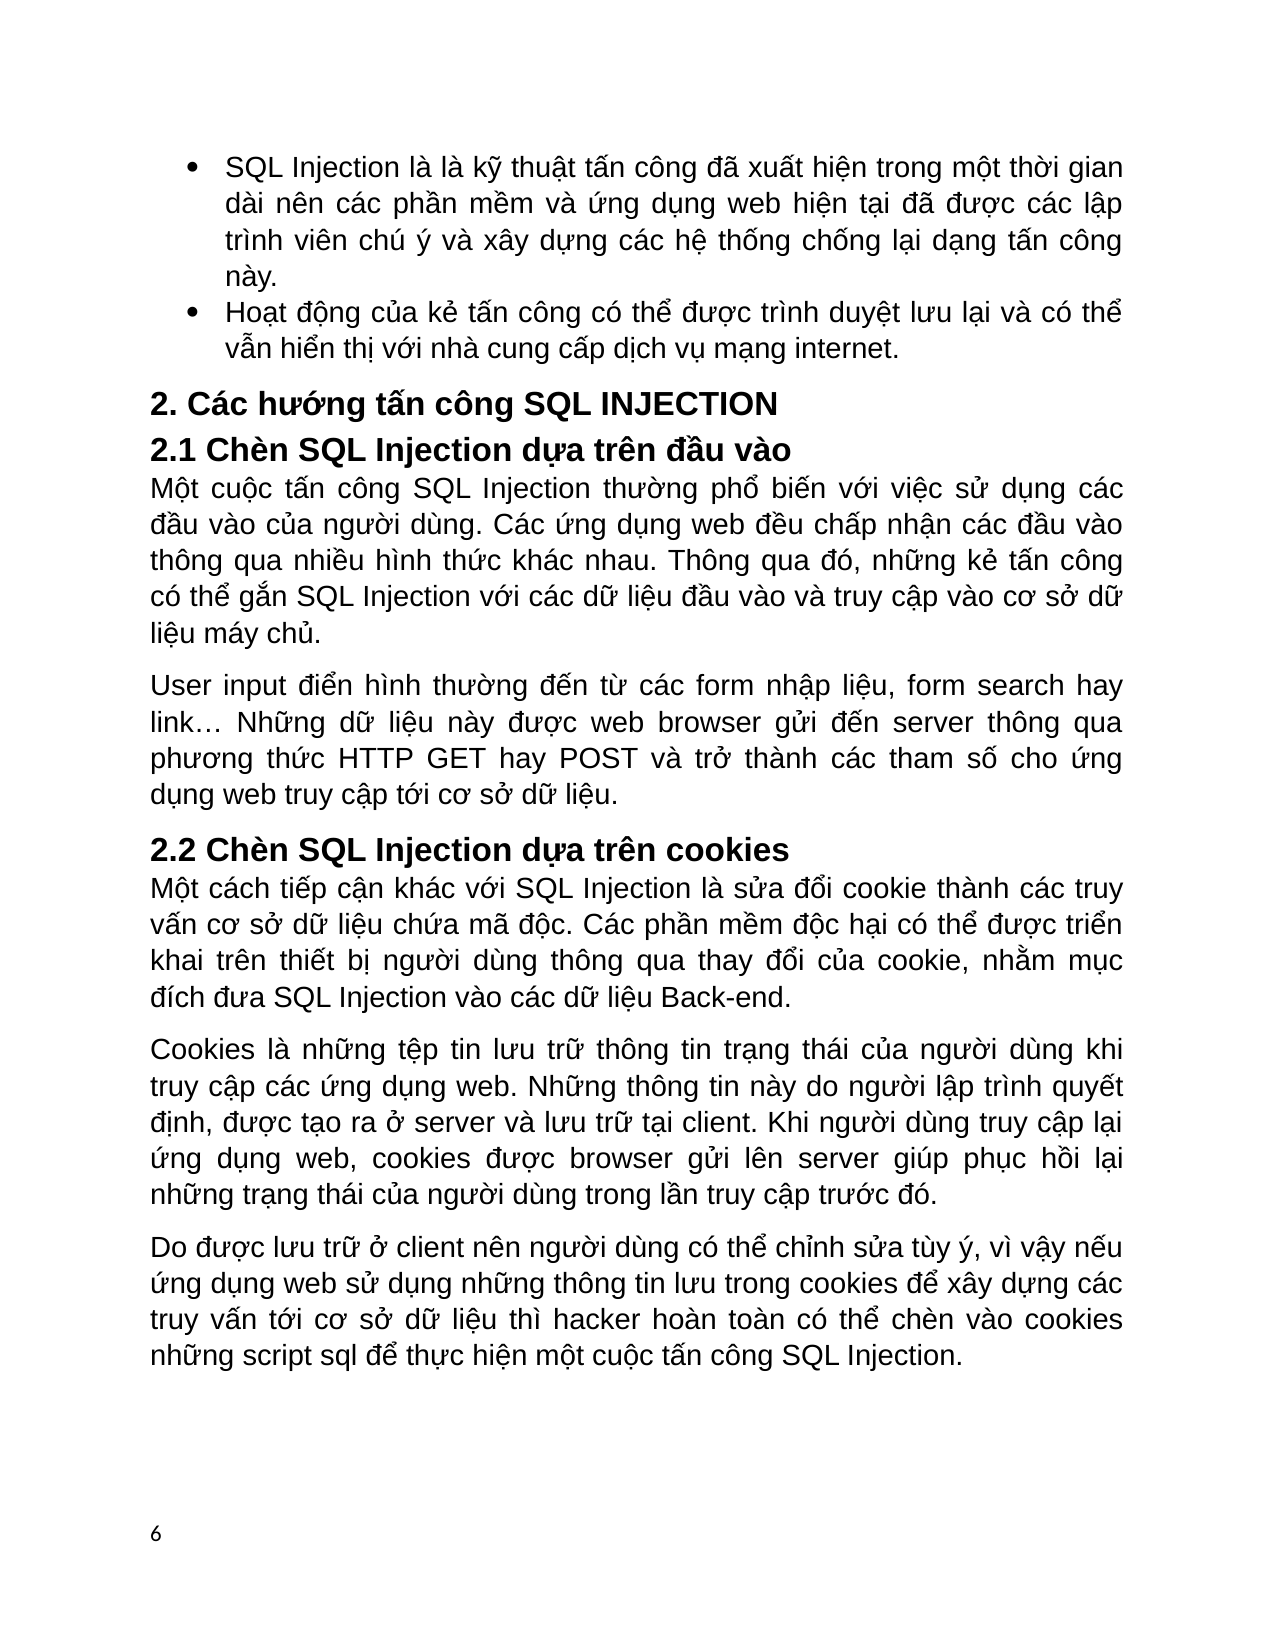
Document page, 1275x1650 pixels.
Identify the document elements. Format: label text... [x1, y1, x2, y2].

subtitle 2.2 Chèn SQL Injection dựa trên cookies [150, 830, 1125, 868]
list SQL Injection là là kỹ thuật tấn công đã xuất hiện trong một thời gian dài nên các phần mềm và ứng dụng web hiện tại đã được các lập trình viên chú ý và xây dựng các hệ thống chống lại dạng tấn công này. [187, 150, 1125, 292]
text Một cách tiếp cận khác với SQL Injection là sửa đổi cookie thành các truy vấn cơ sở dữ liệu chứa mã độc. Các phần mềm độc hại có thể được triển khai trên thiết bị người dùng thông qua thay đổi của cookie, nhằm mục đích đưa SQL Injection vào các dữ liệu Back-end. [150, 871, 1125, 1013]
subtitle 2. Các hướng tấn công SQL INJECTION [150, 384, 1125, 422]
subtitle 2.1 Chèn SQL Injection dựa trên đầu vào [150, 429, 1125, 468]
text Do được lưu trữ ở client nên người dùng có thể chỉnh sửa tùy ý, vì vậy nếu ứng dụng web sử dụng những thông tin lưu trong cookies để xây dựng các truy vấn tới cơ sở dữ liệu thì hacker hoàn toàn có thể chèn vào cookies những script sql để thực hiện một cuộc tấn công SQL Injection. [150, 1230, 1125, 1372]
text User input điển hình thường đến từ các form nhập liệu, form search hay link… Những dữ liệu này được web browser gửi đến server thông qua phương thức HTTP GET hay POST và trở thành các tham số cho ứng dụng web truy cập tới cơ sở dữ liệu. [150, 668, 1125, 810]
list Hoạt động của kẻ tấn công có thể được trình duyệt lưu lại và có thể vẫn hiển thị với nhà cung cấp dịch vụ mạng internet. [187, 295, 1125, 365]
text Cookies là những tệp tin lưu trữ thông tin trạng thái của người dùng khi truy cập các ứng dụng web. Những thông tin này do người lập trình quyết định, được tạo ra ở server và lưu trữ tại client. Khi người dùng truy cập lại ứng dụng web, cookies được browser gửi lên server giúp phục hồi lại những trạng thái của người dùng trong lần truy cập trước đó. [150, 1032, 1125, 1211]
text Một cuộc tấn công SQL Injection thường phổ biến với việc sử dụng các đầu vào của người dùng. Các ứng dụng web đều chấp nhận các đầu vào thông qua nhiều hình thức khác nhau. Thông qua đó, những kẻ tấn công có thể gắn SQL Injection với các dữ liệu đầu vào và truy cập vào cơ sở dữ liệu máy chủ. [150, 471, 1125, 649]
